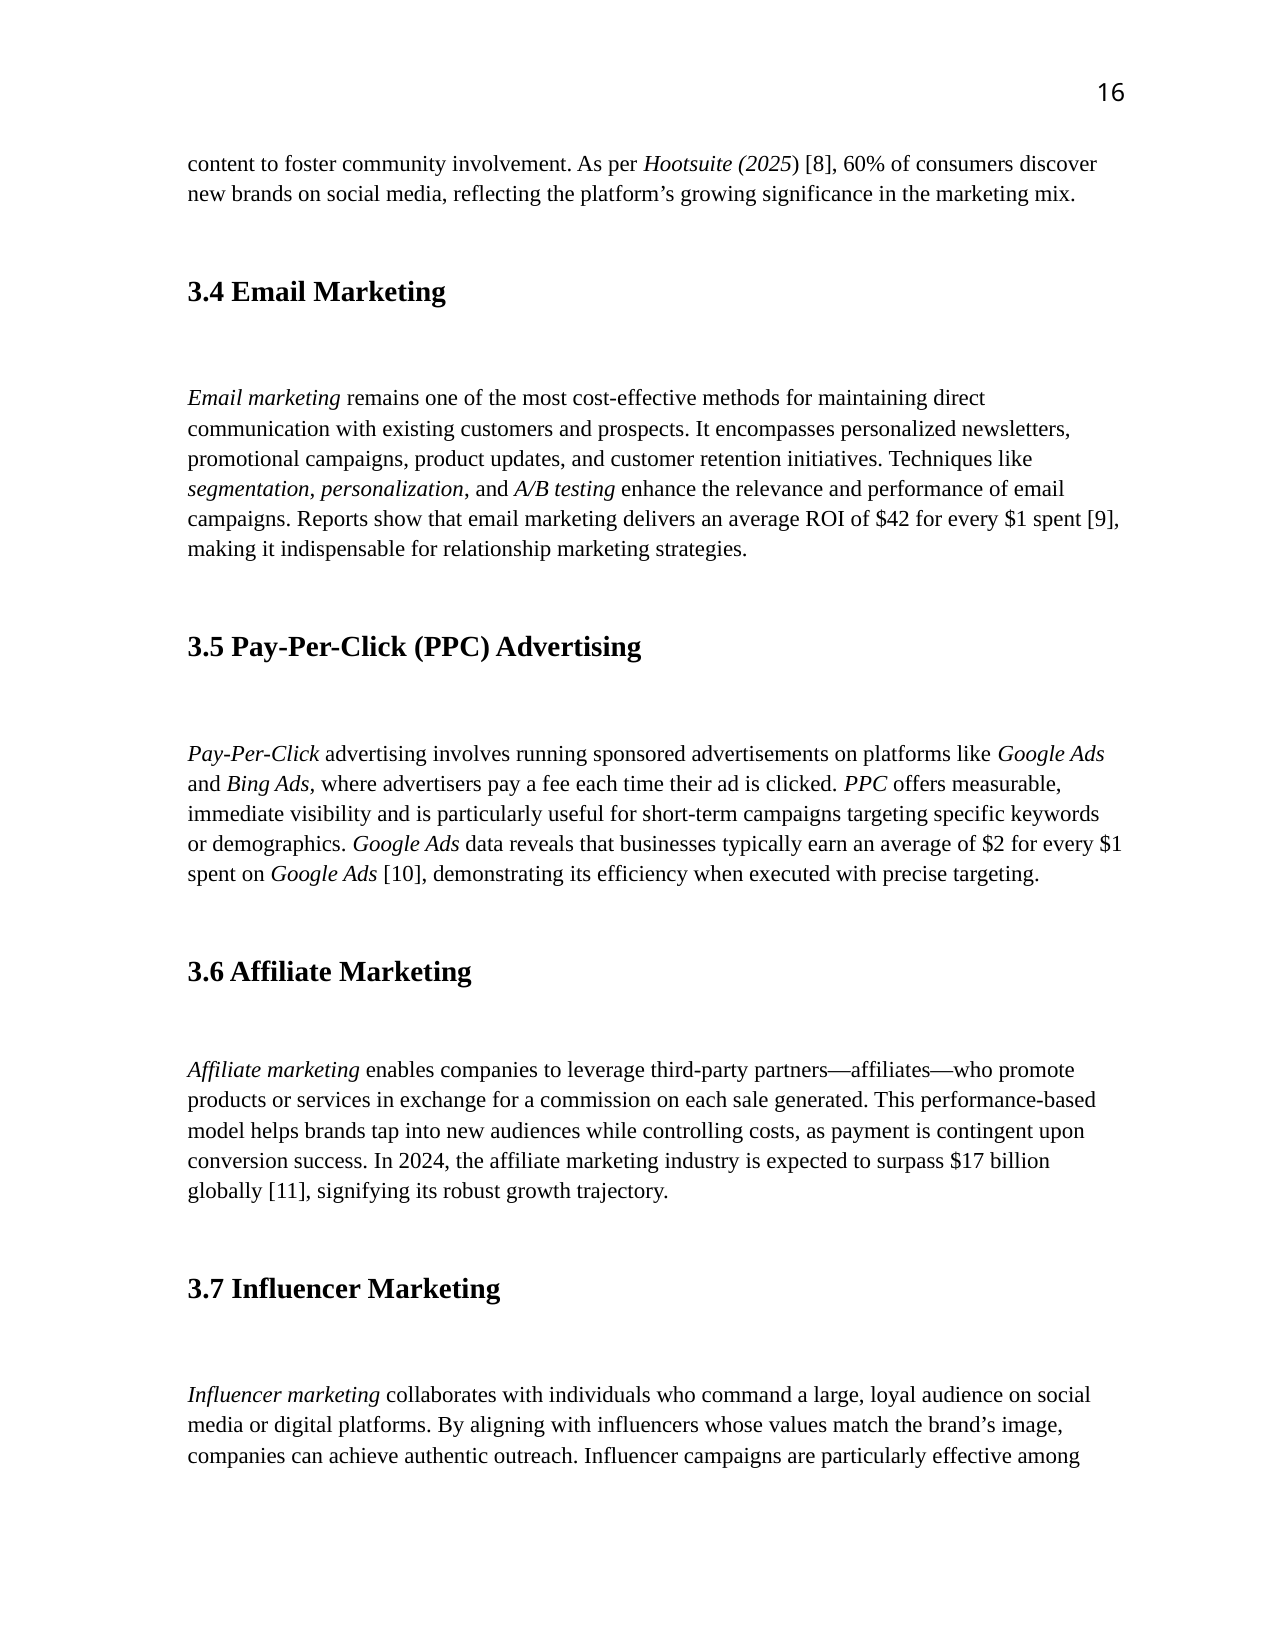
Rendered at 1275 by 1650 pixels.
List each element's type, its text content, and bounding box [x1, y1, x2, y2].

text 3.5 Pay-Per-Click (PPC) Advertising [187, 629, 1125, 663]
text 3.6 Affiliate Marketing [187, 954, 1125, 988]
text 3.7 Influencer Marketing [187, 1271, 1125, 1304]
text Affiliate marketing enables companies to leverage third-party partners—affiliates—who promote products or services in exchange for a commission on each sale generated. This performance-based model helps brands tap into new audiences while controlling costs, as payment is contingent upon conversion success. In 2024, the affiliate marketing industry is expected to surpass $17 billion globally [11], signifying its robust growth trajectory. [187, 1056, 1125, 1203]
text Pay-Per-Click advertising involves running sponsored advertisements on platforms like Google Ads and Bing Ads, where advertisers pay a fee each time their ad is clicked. PPC offers measurable, immediate visibility and is particularly useful for short-term campaigns targeting specific keywords or demographics. Google Ads data reveals that businesses typically earn an average of $2 for every $1 spent on Google Ads [10], demonstrating its efficiency when executed with precise targeting. [187, 739, 1125, 887]
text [187, 150, 1125, 207]
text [187, 1381, 1125, 1468]
text 3.4 Email Marketing [187, 274, 1125, 307]
text Email marketing remains one of the most cost-effective methods for maintaining direct communication with existing customers and prospects. It encompasses personalized newsletters, promotional campaigns, product updates, and customer retention initiatives. Techniques like segmentation, personalization, and A/B testing enhance the relevance and performance of email campaigns. Reports show that email marketing delivers an average ROI of $42 for every $1 spent [9], making it indispensable for relationship marketing strategies. [187, 384, 1125, 562]
